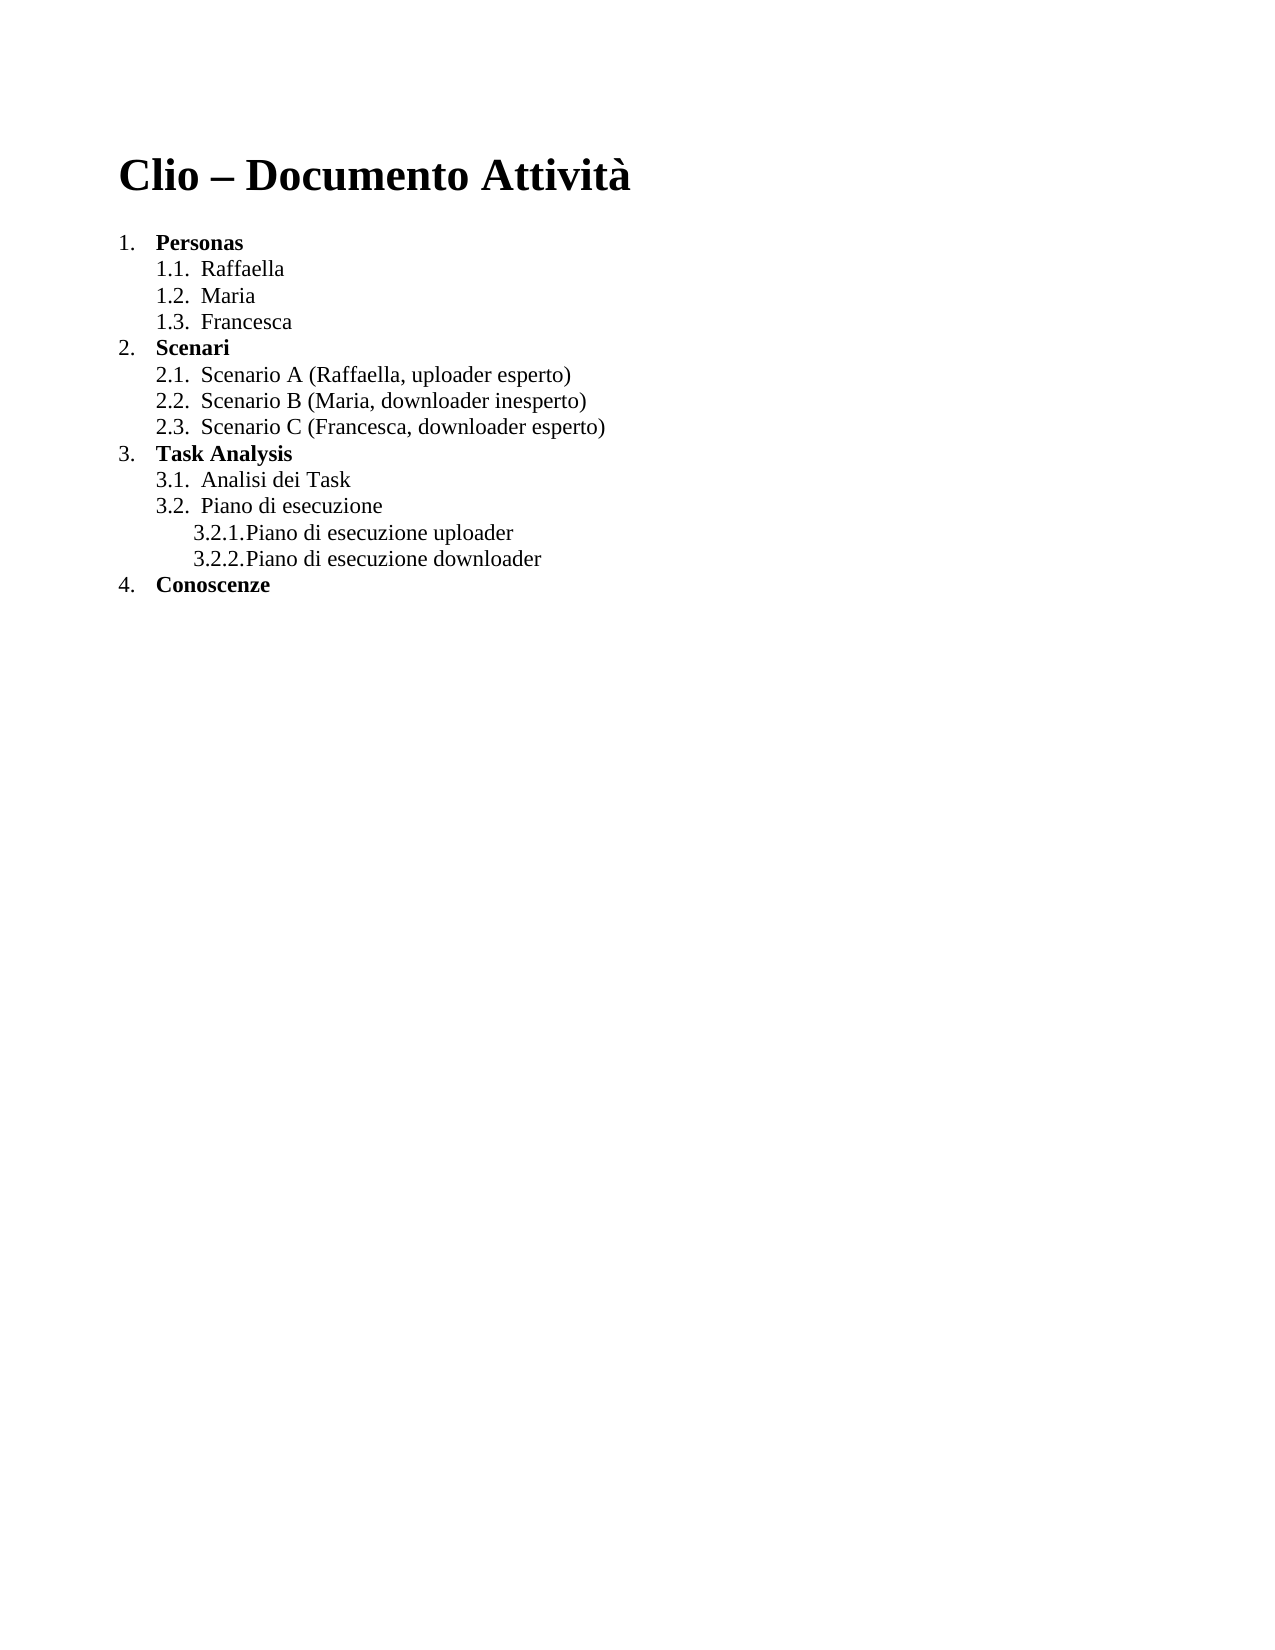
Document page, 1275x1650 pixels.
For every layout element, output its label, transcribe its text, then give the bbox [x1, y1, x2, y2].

list Task Analysis [118, 440, 1157, 466]
list Piano di esecuzione [156, 492, 1157, 519]
list Piano di esecuzione uploader [193, 519, 1157, 545]
list Scenario A (Raffaella, uploader esperto) [156, 361, 1157, 387]
list Scenari [118, 334, 1157, 361]
list Raffaella [156, 255, 1157, 282]
text Clio – Documento Attività [118, 148, 1157, 200]
list Scenario B (Maria, downloader inesperto) [156, 387, 1157, 413]
list Personas [118, 229, 1157, 255]
list Scenario C (Francesca, downloader esperto) [156, 413, 1157, 440]
list Analisi dei Task [156, 466, 1157, 492]
list Maria [156, 282, 1157, 308]
list Piano di esecuzione downloader [193, 545, 1157, 572]
list Conoscenze [118, 572, 1157, 598]
list Francesca [156, 308, 1157, 334]
